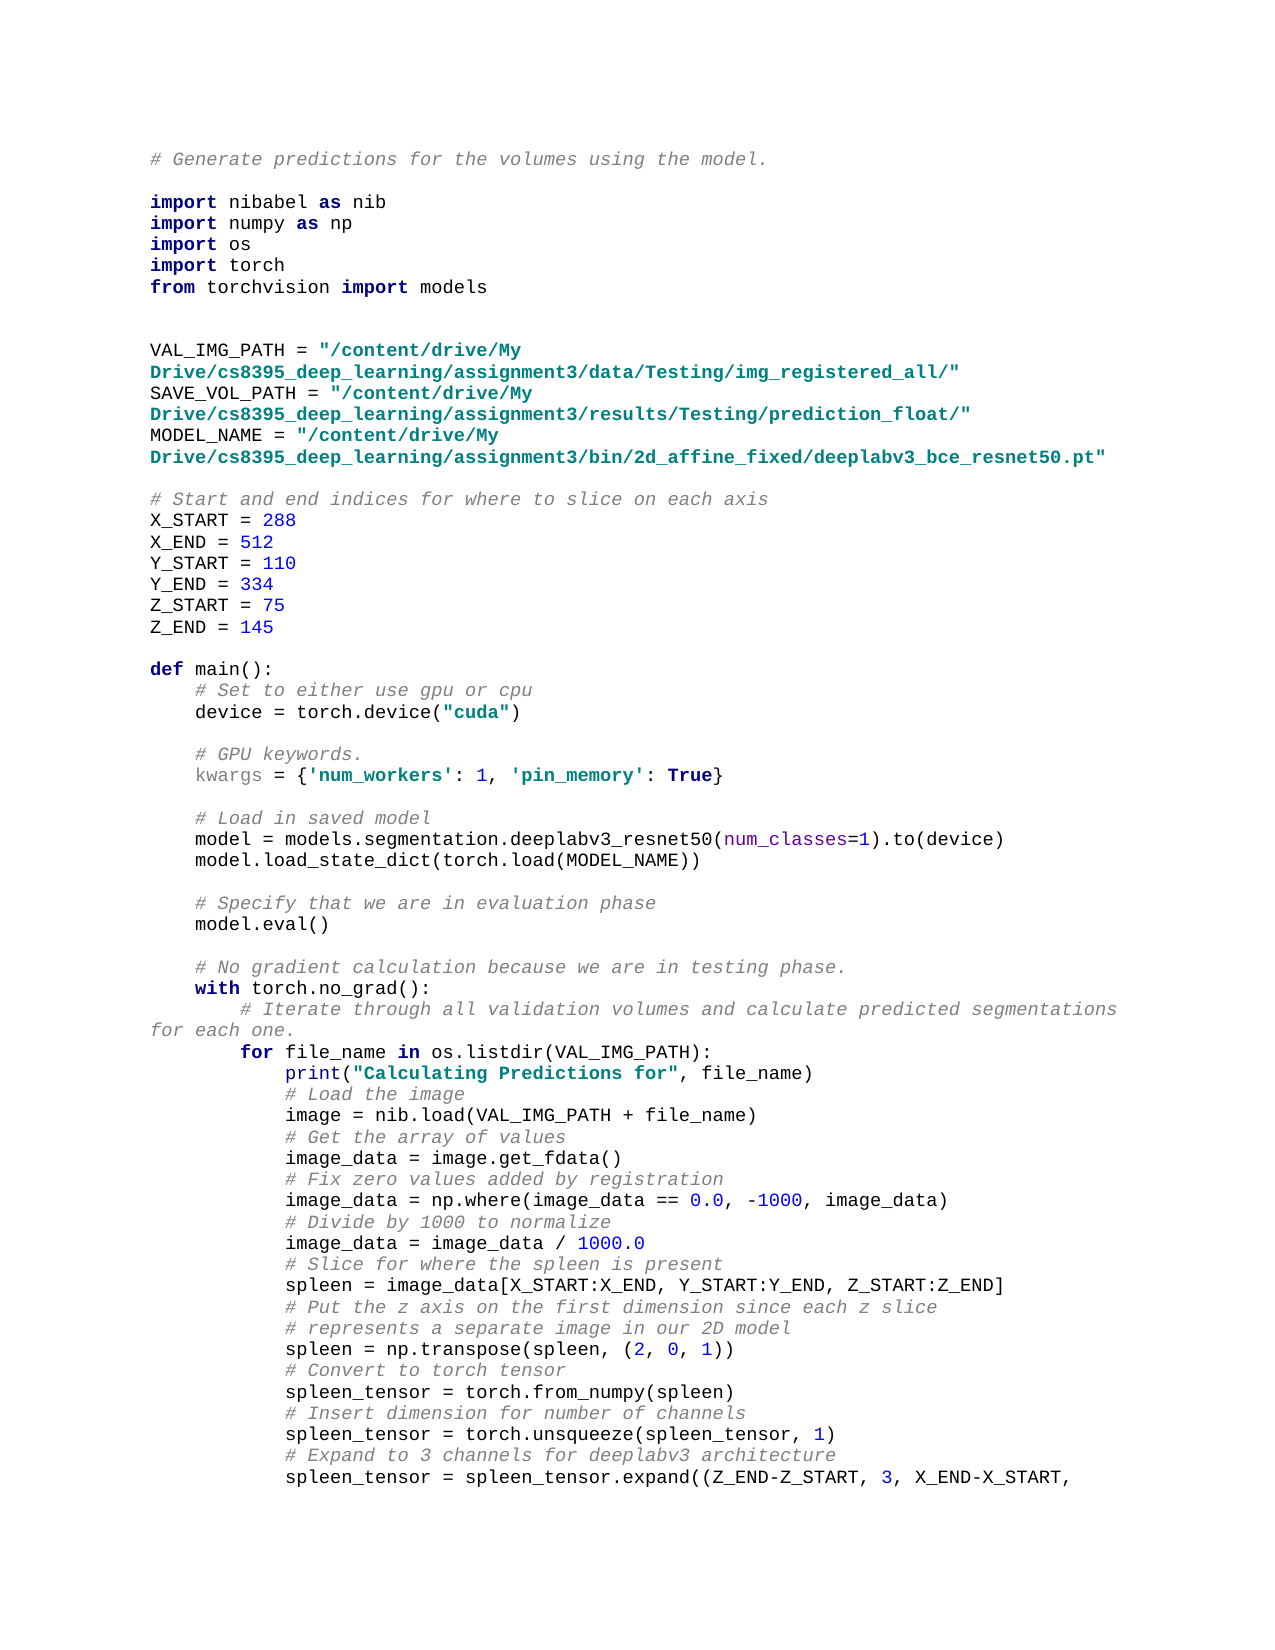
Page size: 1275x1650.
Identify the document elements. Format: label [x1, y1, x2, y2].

text [150, 150, 1125, 1489]
